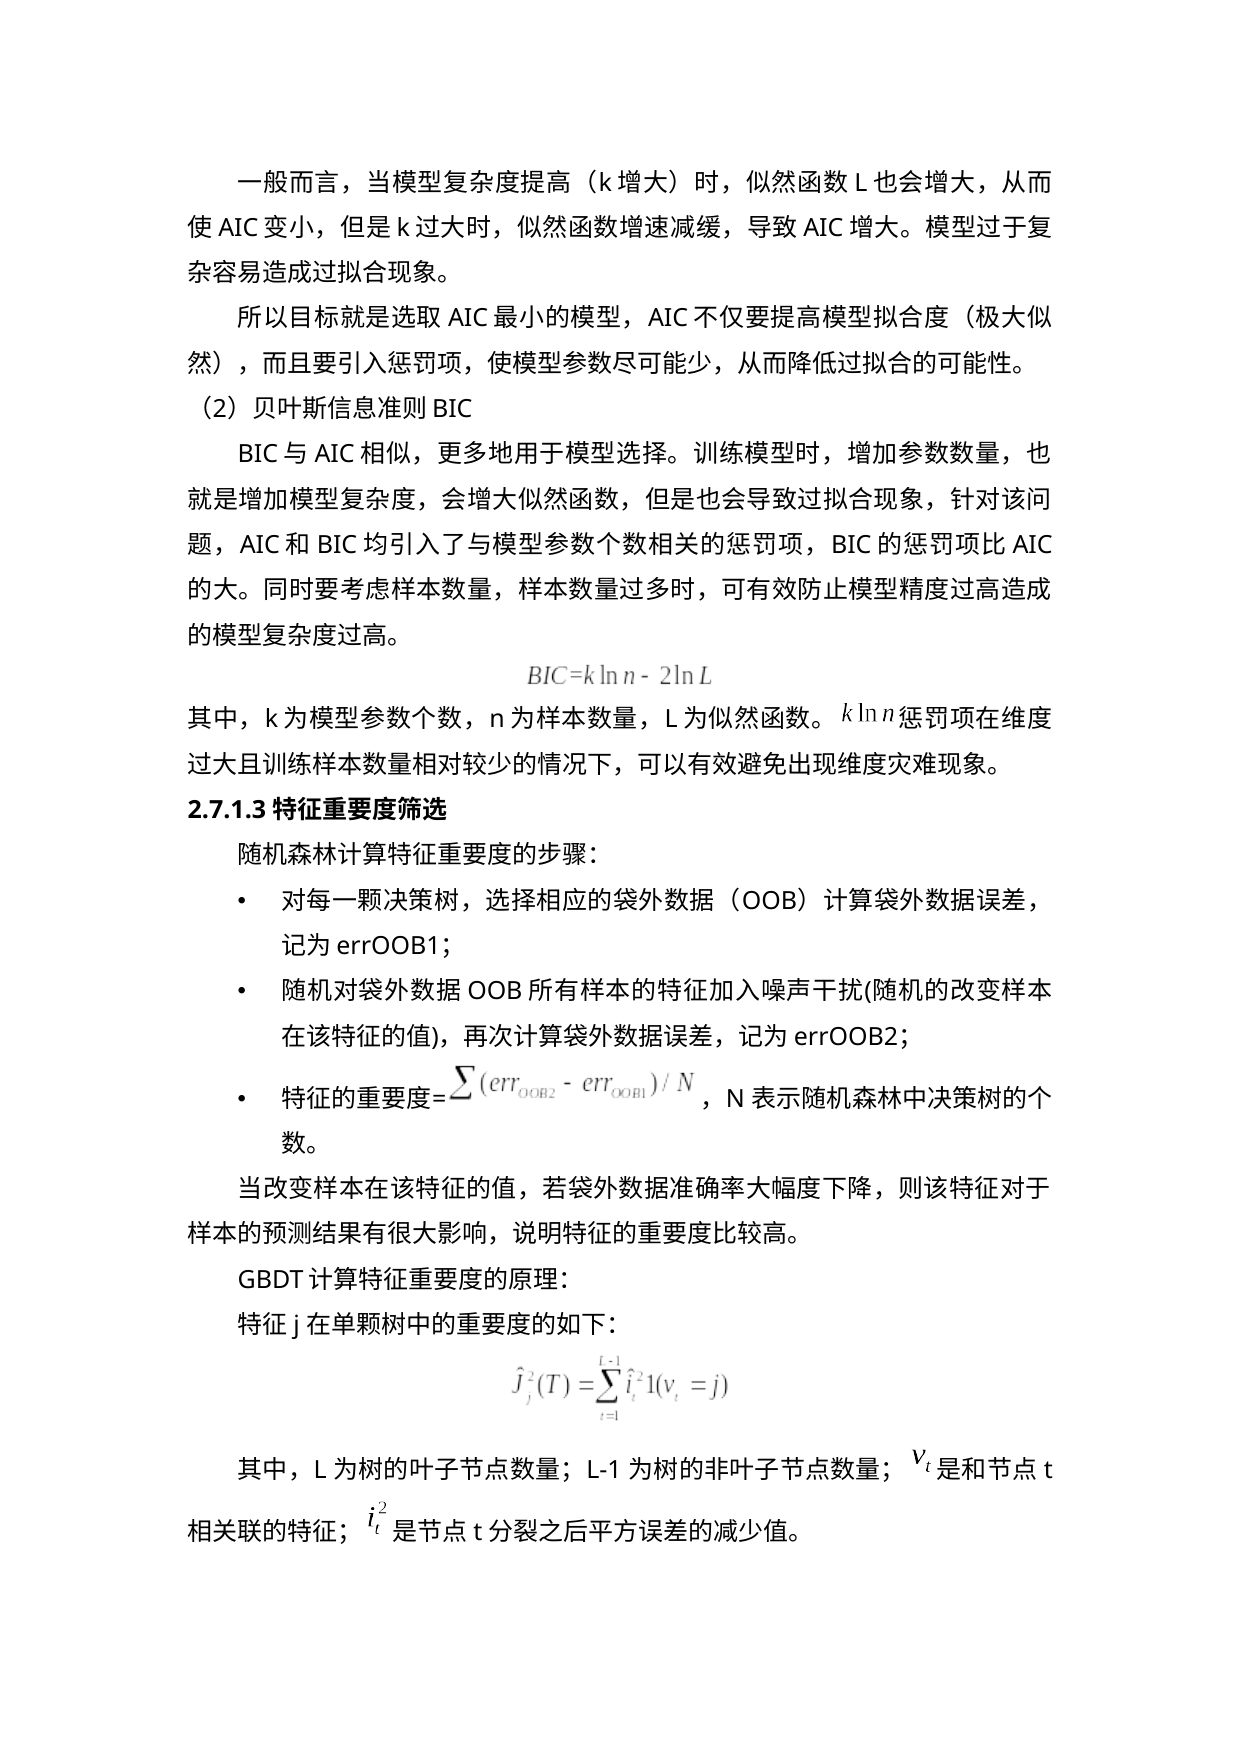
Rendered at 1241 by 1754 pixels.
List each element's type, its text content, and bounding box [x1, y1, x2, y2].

subtitle 2.7.1.3 特征重要度筛选 [187, 789, 1053, 826]
list 特征的重要度=，N 表示随机森林中决策树的个数。 [237, 1061, 1053, 1159]
text 一般而言，当模型复杂度提高（k增大）时，似然函数L也会增大，从而使AIC变小，但是k过大时，似然函数增速减缓，导致AIC增大。模型过于复杂容易造成过拟合现象。 [187, 162, 1053, 289]
text 当改变样本在该特征的值，若袋外数据准确率大幅度下降，则该特征对于样本的预测结果有很大影响，说明特征的重要度比较高。 [187, 1169, 1053, 1250]
list 对每一颗决策树，选择相应的袋外数据（OOB）计算袋外数据误差，记为errOOB1； [237, 880, 1053, 962]
text （2）贝叶斯信息准则BIC [187, 388, 1053, 425]
text 其中，k为模型参数个数，n为样本数量，L为似然函数。惩罚项在维度过大且训练样本数量相对较少的情况下，可以有效避免出现维度灾难现象。 [187, 698, 1053, 780]
list 随机对袋外数据OOB所有样本的特征加入噪声干扰(随机的改变样本在该特征的值)，再次计算袋外数据误差，记为errOOB2； [237, 971, 1053, 1052]
text BIC与AIC相似，更多地用于模型选择。训练模型时，增加参数数量，也就是增加模型复杂度，会增大似然函数，但是也会导致过拟合现象，针对该问题，AIC和BIC均引入了与模型参数个数相关的惩罚项，BIC的惩罚项比AIC的大。同时要考虑样本数量，样本数量过多时，可有效防止模型精度过高造成的模型复杂度过高。 [187, 434, 1053, 651]
text 随机森林计算特征重要度的步骤： [187, 835, 1053, 871]
text GBDT计算特征重要度的原理： [187, 1259, 1053, 1296]
text 特征 j 在单颗树中的重要度的如下： [187, 1304, 1053, 1341]
text 其中，L 为树的叶子节点数量；L-1 为树的非叶子节点数量；是和节点 t 相关联的特征；是节点 t 分裂之后平方误差的减少值。 [187, 1433, 1053, 1548]
text 所以目标就是选取AIC最小的模型，AIC不仅要提高模型拟合度（极大似然），而且要引入惩罚项，使模型参数尽可能少，从而降低过拟合的可能性。 [187, 298, 1053, 379]
